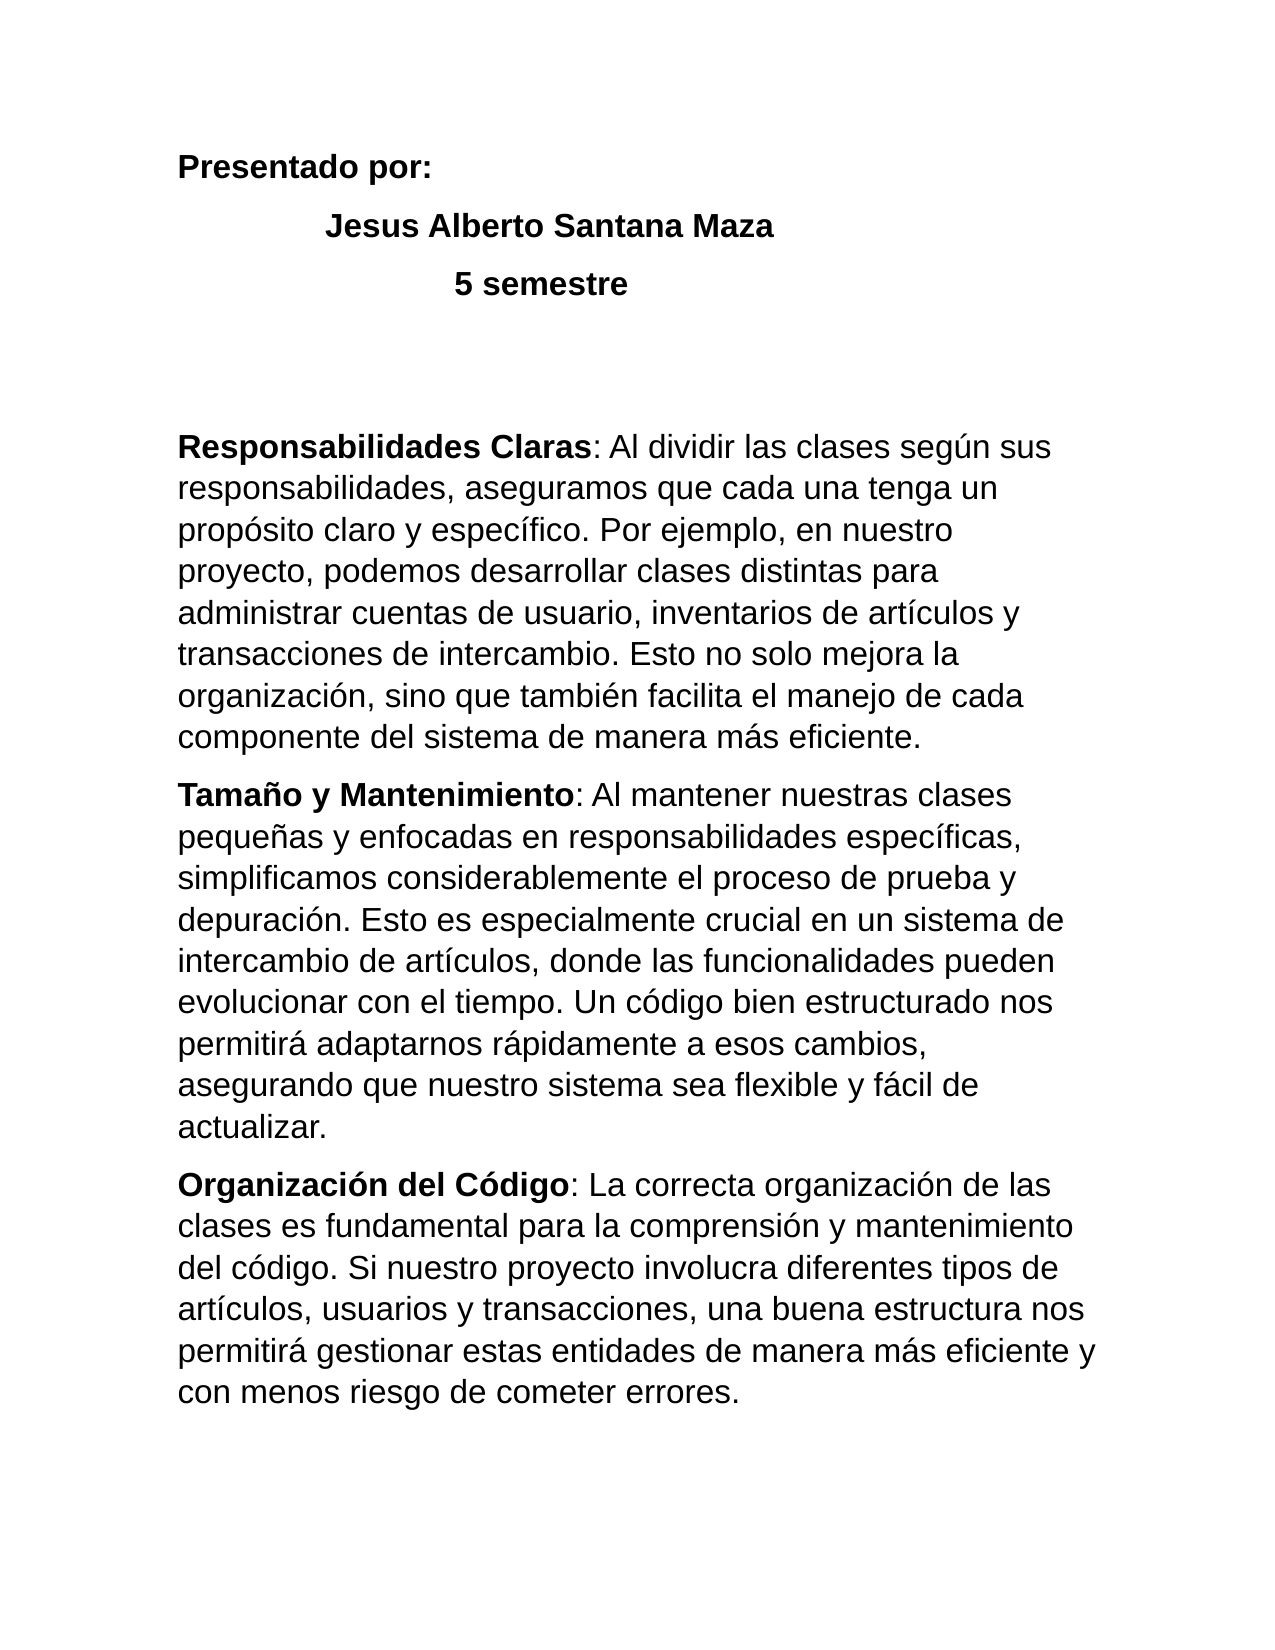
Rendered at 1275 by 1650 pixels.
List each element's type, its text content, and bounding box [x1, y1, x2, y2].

text 5 semestre [177, 264, 1098, 302]
text Presentado por: [177, 148, 1098, 186]
text Responsabilidades Claras: Al dividir las clases según sus responsabilidades, aseguramos que cada una tenga un propósito claro y específico. Por ejemplo, en nuestro proyecto, podemos desarrollar clases distintas para administrar cuentas de usuario, inventarios de artículos y transacciones de intercambio. Esto no solo mejora la organización, sino que también facilita el manejo de cada componente del sistema de manera más eficiente. [177, 427, 1098, 756]
text Tamaño y Mantenimiento: Al mantener nuestras clases pequeñas y enfocadas en responsabilidades específicas, simplificamos considerablemente el proceso de prueba y depuración. Esto es especialmente crucial en un sistema de intercambio de artículos, donde las funcionalidades pueden evolucionar con el tiempo. Un código bien estructurado nos permitirá adaptarnos rápidamente a esos cambios, asegurando que nuestro sistema sea flexible y fácil de actualizar. [177, 775, 1098, 1145]
text Organización del Código: La correcta organización de las clases es fundamental para la comprensión y mantenimiento del código. Si nuestro proyecto involucra diferentes tipos de artículos, usuarios y transacciones, una buena estructura nos permitirá gestionar estas entidades de manera más eficiente y con menos riesgo de cometer errores. [177, 1165, 1098, 1411]
text Jesus Alberto Santana Maza [177, 206, 1098, 244]
